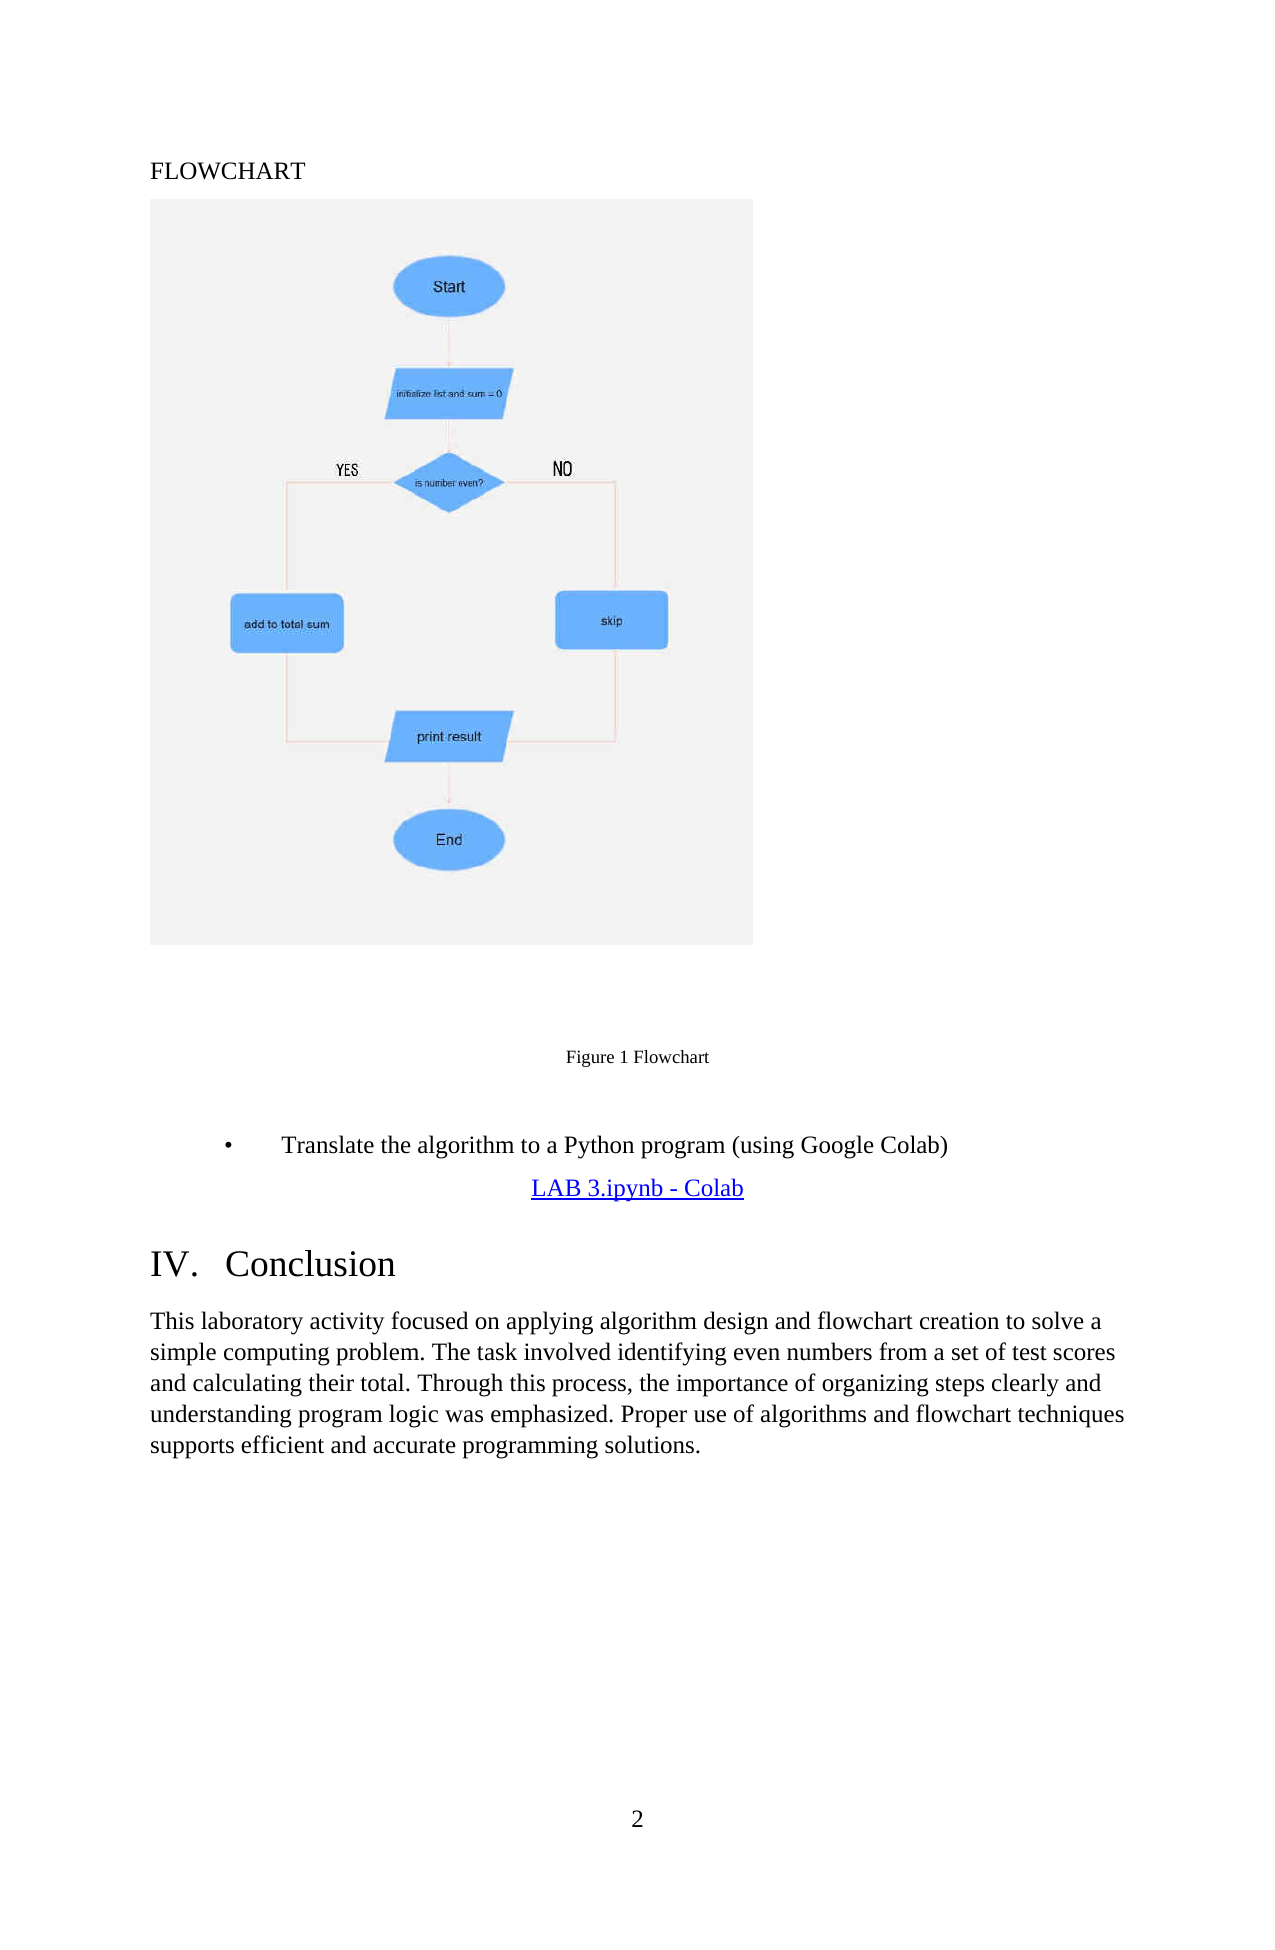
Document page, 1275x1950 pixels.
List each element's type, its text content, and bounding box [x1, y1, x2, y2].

picture [150, 199, 754, 945]
subtitle Conclusion [150, 1242, 1125, 1285]
text LAB 3.ipynb - Colab [150, 1173, 1125, 1202]
text FLOWCHART [150, 156, 1125, 185]
text This laboratory activity focused on applying algorithm design and flowchart creation to solve a simple computing problem. The task involved identifying even numbers from a set of test scores and calculating their total. Through this process, the importance of organizing steps clearly and understanding program logic was emphasized. Proper use of algorithms and flowchart techniques supports efficient and accurate programming solutions. [150, 1306, 1125, 1459]
text Figure 1 Flowchart [150, 1046, 1125, 1067]
list • Translate the algorithm to a Python program (using Google Colab) [224, 1130, 1125, 1159]
